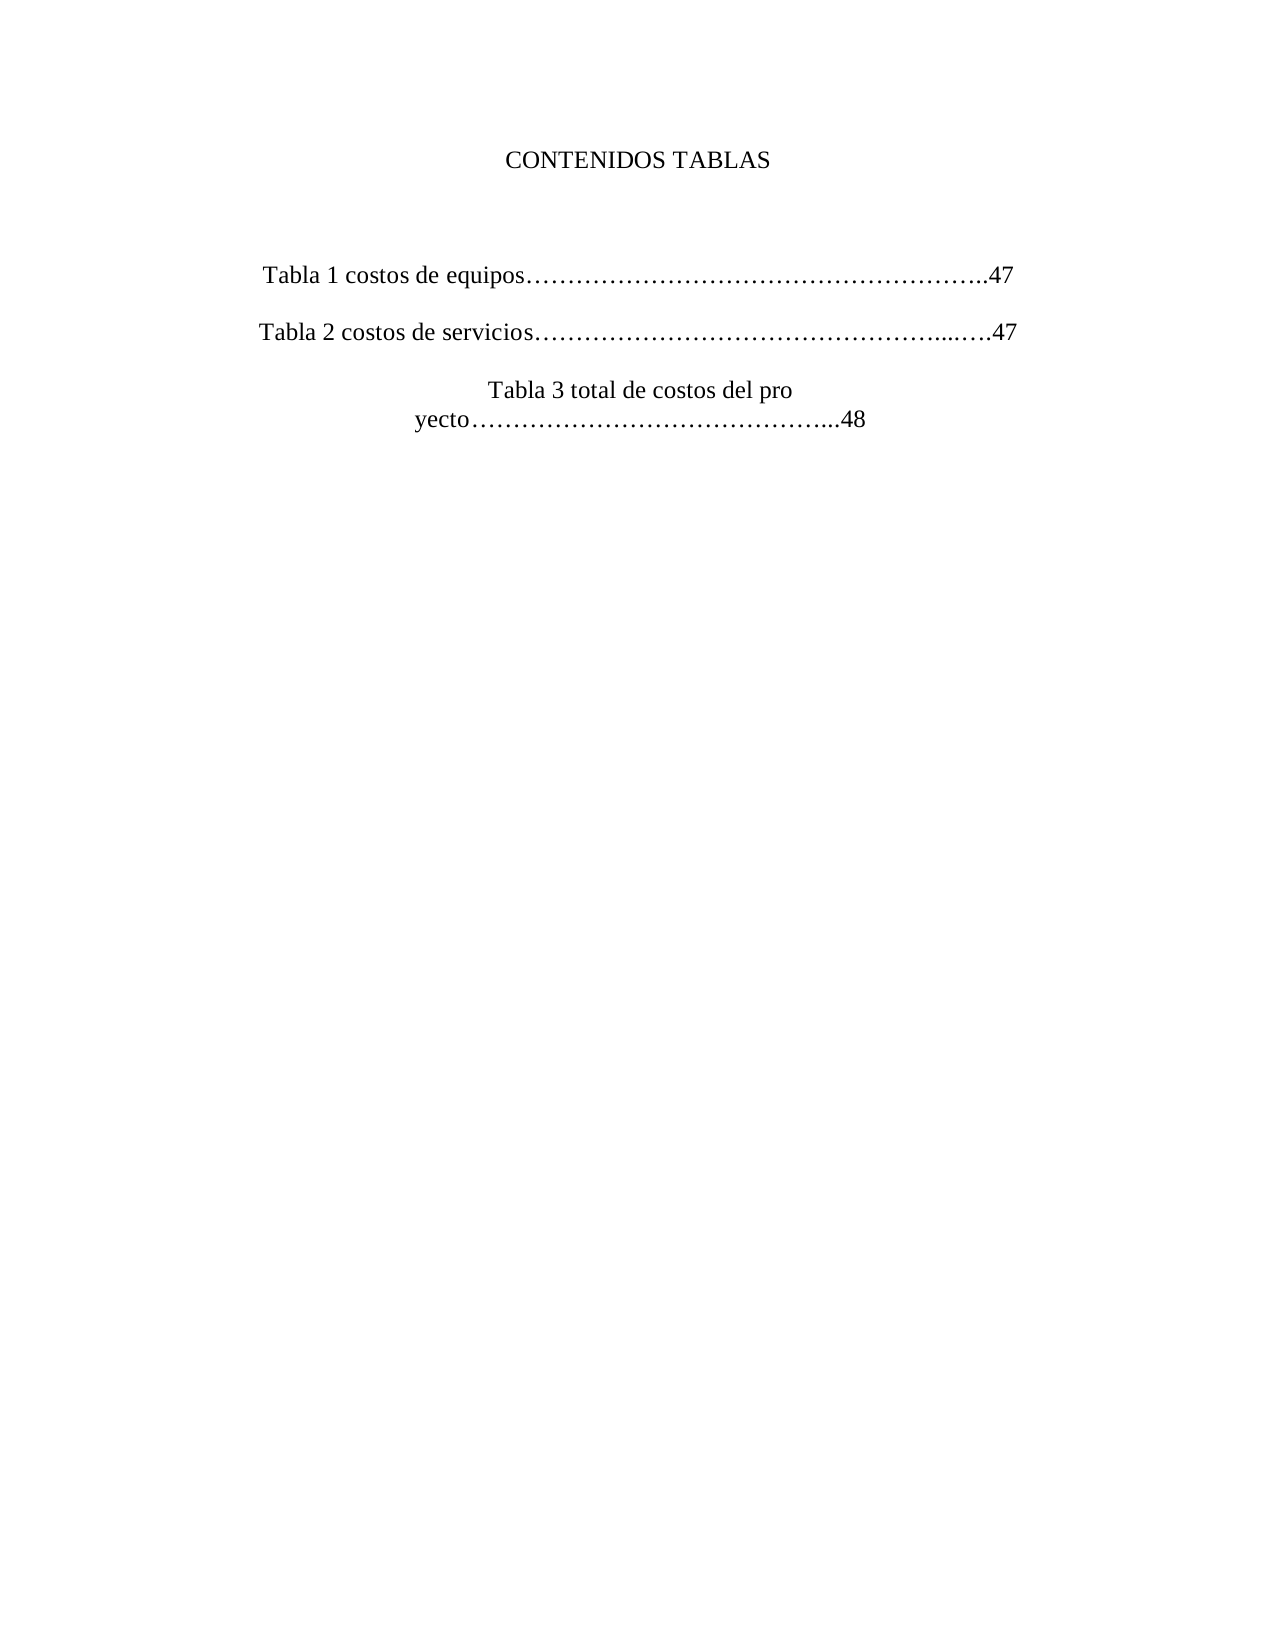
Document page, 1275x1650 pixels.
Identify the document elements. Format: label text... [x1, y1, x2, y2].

text Tabla 2 costos de servicios…………………………………………....….47 [258, 317, 1018, 346]
text CONTENIDOS TABLAS [503, 145, 772, 174]
text Tabla 3 total de costos del pro yecto……………………………………...48 [261, 375, 1019, 432]
text Tabla 1 costos de equipos………………………………………………..47 [260, 260, 1016, 289]
